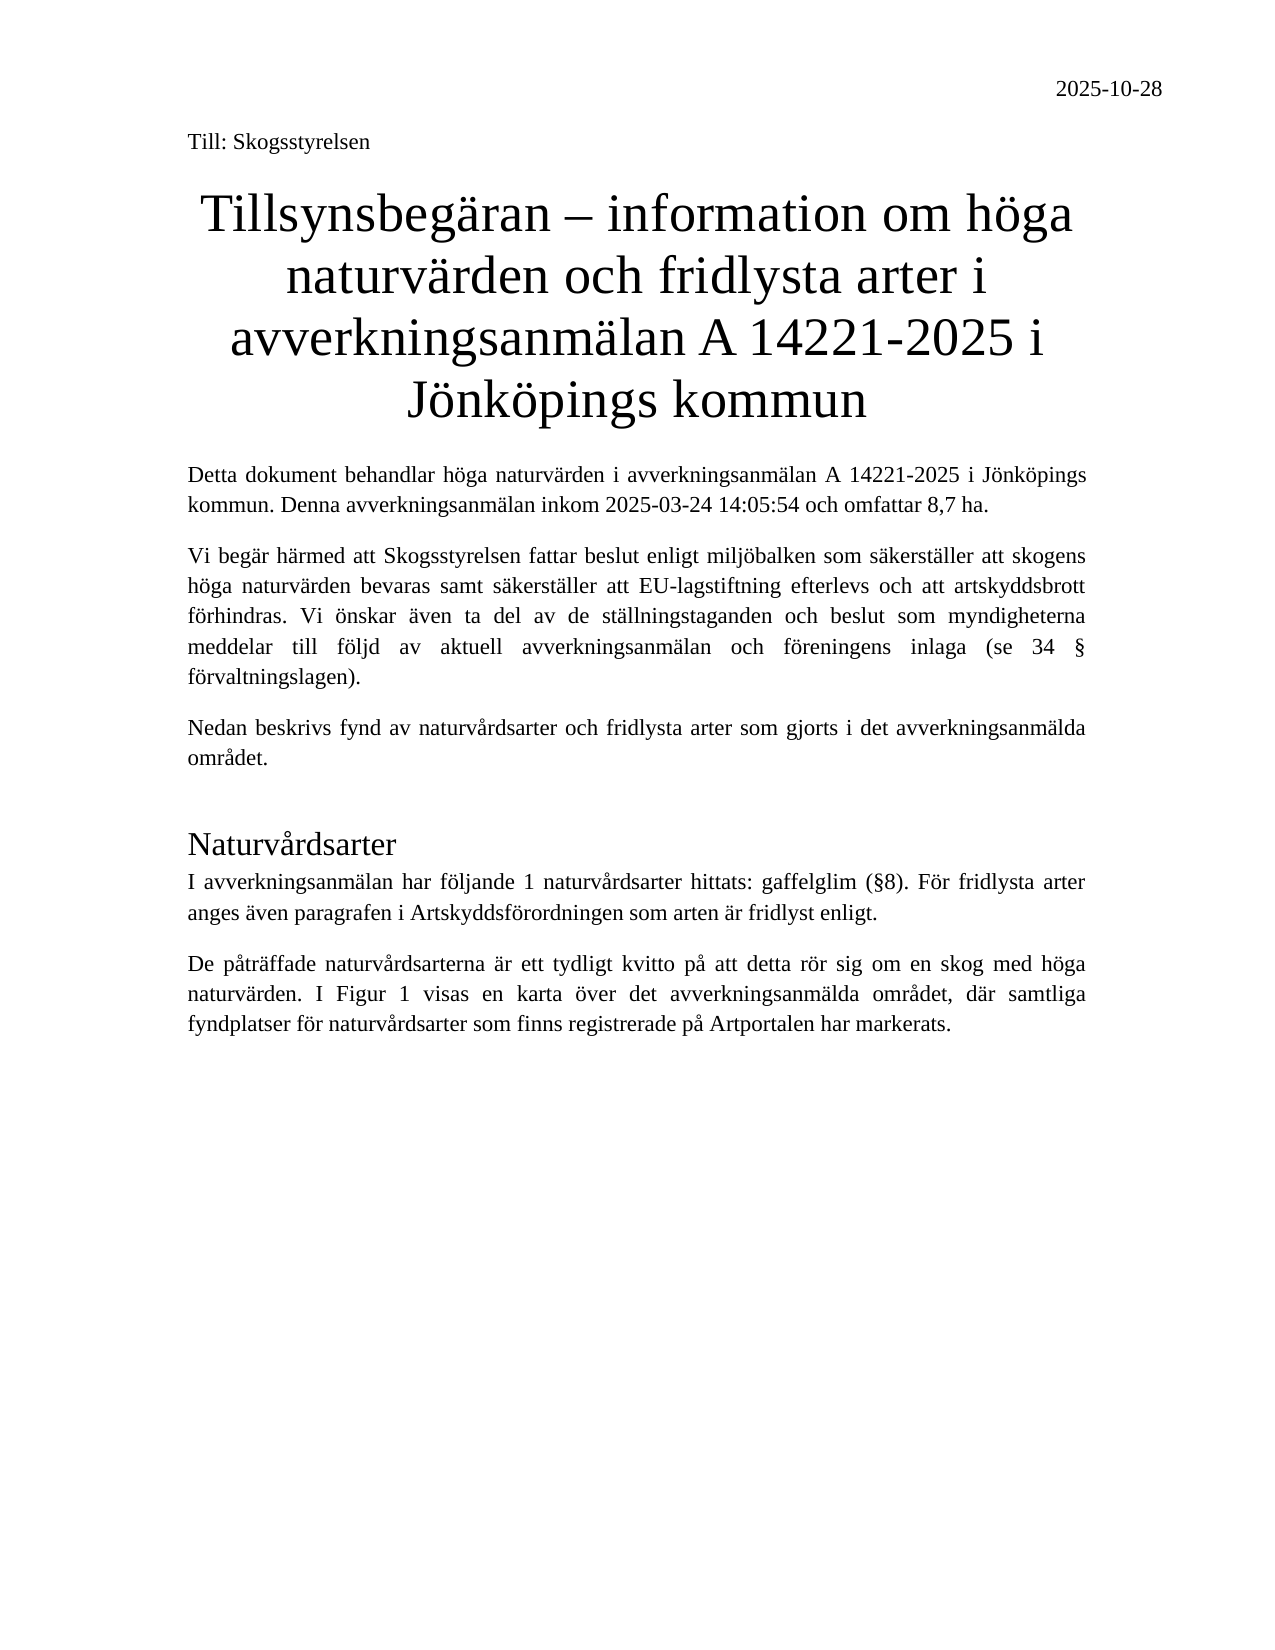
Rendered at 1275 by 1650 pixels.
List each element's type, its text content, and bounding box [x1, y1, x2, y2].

subtitle Naturvårdsarter [187, 824, 1087, 863]
text Nedan beskrivs fynd av naturvårdsarter och fridlysta arter som gjorts i det avverkningsanmälda området. [187, 714, 1087, 771]
text I avverkningsanmälan har följande 1 naturvårdsarter hittats: gaffelglim (§8). För fridlysta arter anges även paragrafen i Artskyddsförordningen som arten är fridlyst enligt. [187, 868, 1087, 925]
title Tillsynsbegäran – information om höga naturvärden och fridlysta arter i avverkningsanmälan A 14221-2025 i Jönköpings kommun [187, 180, 1087, 429]
text Detta dokument behandlar höga naturvärden i avverkningsanmälan A 14221-2025 i Jönköpings kommun. Denna avverkningsanmälan inkom 2025-03-24 14:05:54 och omfattar 8,7 ha. [187, 461, 1087, 517]
text De påträffade naturvårdsarterna är ett tydligt kvitto på att detta rör sig om en skog med höga naturvärden. I Figur 1 visas en karta över det avverkningsanmälda området, där samtliga fyndplatser för naturvårdsarter som finns registrerade på Artportalen har markerats. [187, 950, 1087, 1036]
text Vi begär härmed att Skogsstyrelsen fattar beslut enligt miljöbalken som säkerställer att skogens höga naturvärden bevaras samt säkerställer att EU-lagstiftning efterlevs och att artskyddsbrott förhindras. Vi önskar även ta del av de ställningstaganden och beslut som myndigheterna meddelar till följd av aktuell avverkningsanmälan och föreningens inlaga (se 34 § förvaltningslagen). [187, 542, 1087, 689]
